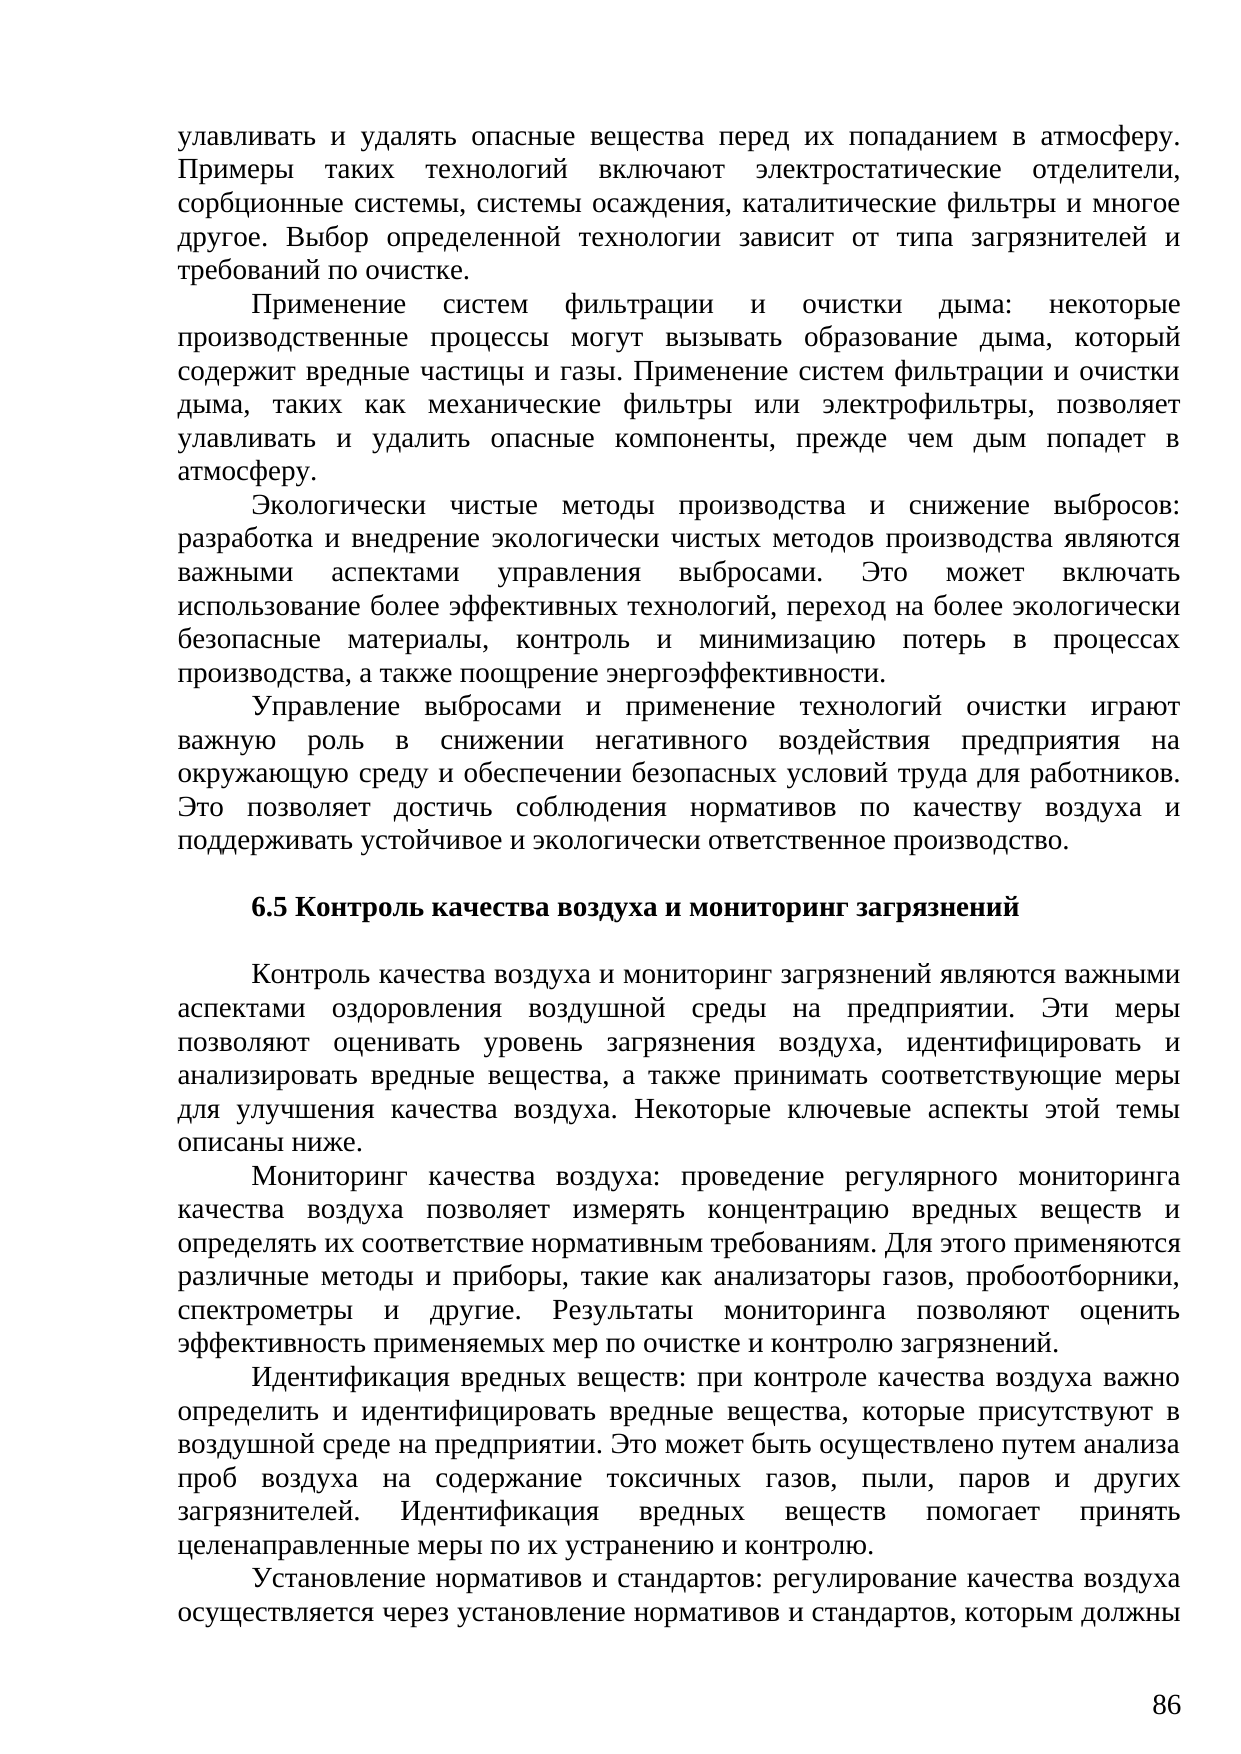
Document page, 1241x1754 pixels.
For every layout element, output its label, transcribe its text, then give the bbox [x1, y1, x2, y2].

text Идентификация вредных веществ: при контроле качества воздуха важно определить и идентифицировать вредные вещества, которые присутствуют в воздушной среде на предприятии. Это может быть осуществлено путем анализа проб воздуха на содержание токсичных газов, пыли, паров и других загрязнителей. Идентификация вредных веществ помогает принять целенаправленные меры по их устранению и контролю. [177, 1359, 1181, 1560]
text Экологически чистые методы производства и снижение выбросов: разработка и внедрение экологически чистых методов производства являются важными аспектами управления выбросами. Это может включать использование более эффективных технологий, переход на более экологически безопасные материалы, контроль и минимизацию потерь в процессах производства, а также поощрение энергоэффективности. [177, 487, 1181, 688]
text Контроль качества воздуха и мониторинг загрязнений являются важными аспектами оздоровления воздушной среды на предприятии. Эти меры позволяют оценивать уровень загрязнения воздуха, идентифицировать и анализировать вредные вещества, а также принимать соответствующие меры для улучшения качества воздуха. Некоторые ключевые аспекты этой темы описаны ниже. [177, 957, 1181, 1158]
text Применение систем фильтрации и очистки дыма: некоторые производственные процессы могут вызывать образование дыма, который содержит вредные частицы и газы. Применение систем фильтрации и очистки дыма, таких как механические фильтры или электрофильтры, позволяет улавливать и удалить опасные компоненты, прежде чем дым попадет в атмосферу. [177, 286, 1181, 487]
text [177, 118, 1181, 286]
text Мониторинг качества воздуха: проведение регулярного мониторинга качества воздуха позволяет измерять концентрацию вредных веществ и определять их соответствие нормативным требованиям. Для этого применяются различные методы и приборы, такие как анализаторы газов, пробоотборники, спектрометры и другие. Результаты мониторинга позволяют оценить эффективность применяемых мер по очистке и контролю загрязнений. [177, 1158, 1181, 1359]
subtitle Контроль качества воздуха и мониторинг загрязнений [251, 889, 1181, 923]
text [177, 1560, 1181, 1627]
text Управление выбросами и применение технологий очистки играют важную роль в снижении негативного воздействия предприятия на окружающую среду и обеспечении безопасных условий труда для работников. Это позволяет достичь соблюдения нормативов по качеству воздуха и поддерживать устойчивое и экологически ответственное производство. [177, 688, 1181, 856]
